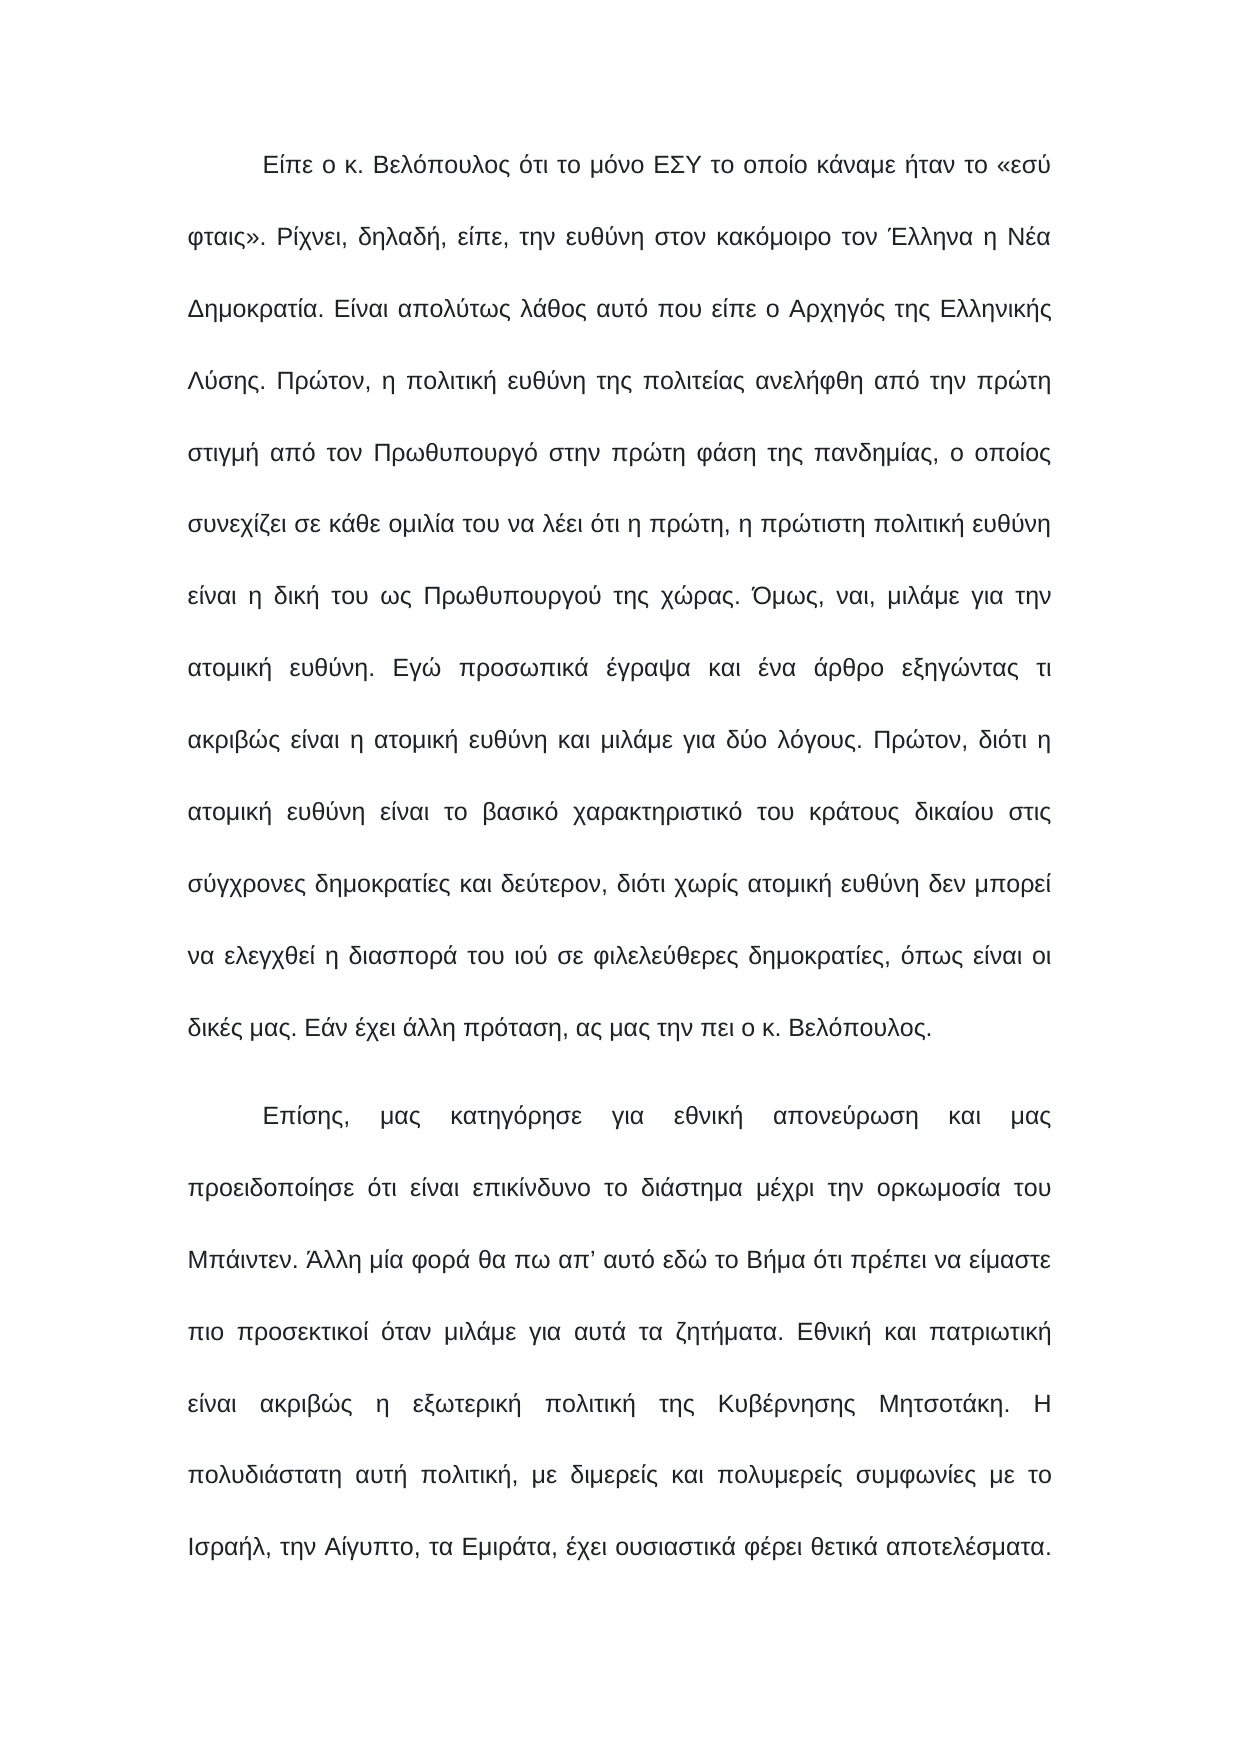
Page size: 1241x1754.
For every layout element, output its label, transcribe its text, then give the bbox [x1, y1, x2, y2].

text Είπε ο κ. Βελόπουλος ότι το μόνο ΕΣΥ το οποίο κάναμε ήταν το «εσύ φταις». Ρίχνει, δηλαδή, είπε, την ευθύνη στον κακόμοιρο τον Έλληνα η Νέα Δημοκρατία. Είναι απολύτως λάθος αυτό που είπε ο Αρχηγός της Ελληνικής Λύσης. Πρώτον, η πολιτική ευθύνη της πολιτείας ανελήφθη από την πρώτη στιγμή από τον Πρωθυπουργό στην πρώτη φάση της πανδημίας, ο οποίος συνεχίζει σε κάθε ομιλία του να λέει ότι η πρώτη, η πρώτιστη πολιτική ευθύνη είναι η δική του ως Πρωθυπουργού της χώρας. Όμως, ναι, μιλάμε για την ατομική ευθύνη. Εγώ προσωπικά έγραψα και ένα άρθρο εξηγώντας τι ακριβώς είναι η ατομική ευθύνη και μιλάμε για δύο λόγους. Πρώτον, διότι η ατομική ευθύνη είναι το βασικό χαρακτηριστικό του κράτους δικαίου στις σύγχρονες δημοκρατίες και δεύτερον, διότι χωρίς ατομική ευθύνη δεν μπορεί να ελεγχθεί η διασπορά του ιού σε φιλελεύθερες δημοκρατίες, όπως είναι οι δικές μας. Εάν έχει άλλη πρόταση, ας μας την πει ο κ. Βελόπουλος. [187, 952, 1053, 1041]
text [187, 1101, 1053, 1561]
text Είπε ο κ. Βελόπουλος ότι το μόνο ΕΣΥ το οποίο κάναμε ήταν το «εσύ φταις». Ρίχνει, δηλαδή, είπε, την ευθύνη στον κακόμοιρο τον Έλληνα η Νέα Δημοκρατία. Είναι απολύτως λάθος αυτό που είπε ο Αρχηγός της Ελληνικής Λύσης. Πρώτον, η πολιτική ευθύνη της πολιτείας ανελήφθη από την πρώτη στιγμή από τον Πρωθυπουργό στην πρώτη φάση της πανδημίας, ο οποίος συνεχίζει σε κάθε ομιλία του να λέει ότι η πρώτη, η πρώτιστη πολιτική ευθύνη είναι η δική του ως Πρωθυπουργού της χώρας. Όμως, ναι, μιλάμε για την ατομική ευθύνη. Εγώ προσωπικά έγραψα και ένα άρθρο εξηγώντας τι ακριβώς είναι η ατομική ευθύνη και μιλάμε για δύο λόγους. Πρώτον, διότι η ατομική ευθύνη είναι το βασικό χαρακτηριστικό του κράτους δικαίου στις σύγχρονες δημοκρατίες και δεύτερον, διότι χωρίς ατομική ευθύνη δεν μπορεί να ελεγχθεί η διασπορά του ιού σε φιλελεύθερες δημοκρατίες, όπως είναι οι δικές μας. Εάν έχει άλλη πρόταση, ας μας την πει ο κ. Βελόπουλος. [187, 389, 1053, 951]
text Είπε ο κ. Βελόπουλος ότι το μόνο ΕΣΥ το οποίο κάναμε ήταν το «εσύ φταις». Ρίχνει, δηλαδή, είπε, την ευθύνη στον κακόμοιρο τον Έλληνα η Νέα Δημοκρατία. Είναι απολύτως λάθος αυτό που είπε ο Αρχηγός της Ελληνικής Λύσης. Πρώτον, η πολιτική ευθύνη της πολιτείας ανελήφθη από την πρώτη στιγμή από τον Πρωθυπουργό στην πρώτη φάση της πανδημίας, ο οποίος συνεχίζει σε κάθε ομιλία του να λέει ότι η πρώτη, η πρώτιστη πολιτική ευθύνη είναι η δική του ως Πρωθυπουργού της χώρας. Όμως, ναι, μιλάμε για την ατομική ευθύνη. Εγώ προσωπικά έγραψα και ένα άρθρο εξηγώντας τι ακριβώς είναι η ατομική ευθύνη και μιλάμε για δύο λόγους. Πρώτον, διότι η ατομική ευθύνη είναι το βασικό χαρακτηριστικό του κράτους δικαίου στις σύγχρονες δημοκρατίες και δεύτερον, διότι χωρίς ατομική ευθύνη δεν μπορεί να ελεγχθεί η διασπορά του ιού σε φιλελεύθερες δημοκρατίες, όπως είναι οι δικές μας. Εάν έχει άλλη πρόταση, ας μας την πει ο κ. Βελόπουλος. [187, 150, 1053, 388]
